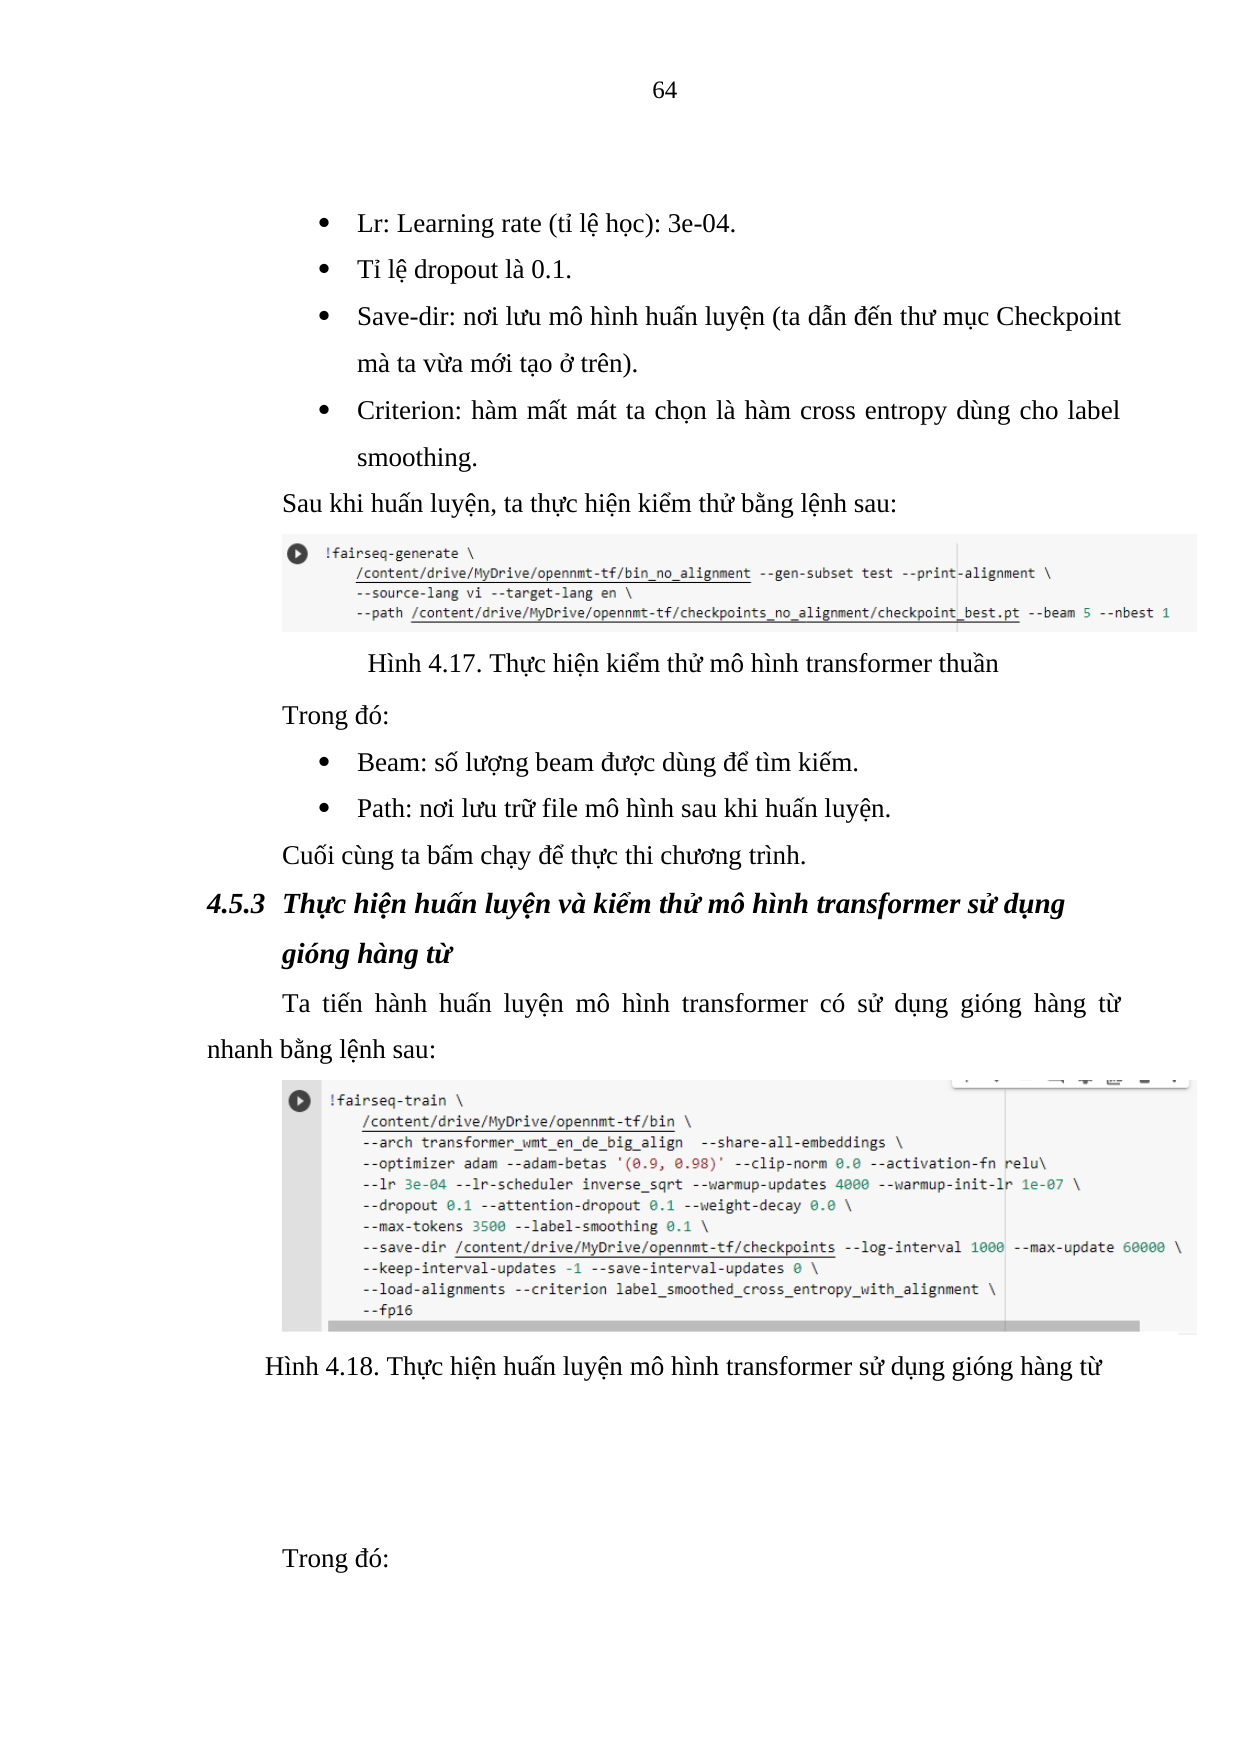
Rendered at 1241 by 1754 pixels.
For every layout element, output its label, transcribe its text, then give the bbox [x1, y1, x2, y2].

picture [281, 1080, 1198, 1335]
list Thực hiện huấn luyện mô hình transformer sử dụng gióng hàng từ [244, 1350, 1122, 1381]
list Beam: số lượng beam được dùng để tìm kiếm. [319, 746, 1122, 777]
list Save-dir: nơi lưu mô hình huấn luyện (ta dẫn đến thư mục Checkpoint mà ta vừa mới tạo ở trên). [319, 301, 1122, 378]
list Thực hiện huấn luyện và kiểm thử mô hình transformer sử dụng gióng hàng từ [207, 886, 1122, 970]
list Tỉ lệ dropout là 0.1. [319, 254, 1122, 285]
text Sau khi huấn luyện, ta thực hiện kiểm thử bằng lệnh sau: [207, 487, 1122, 518]
text Trong đó: [207, 699, 1122, 730]
text Ta tiến hành huấn luyện mô hình transformer có sử dụng gióng hàng từ nhanh bằng lệnh sau: [207, 987, 1122, 1064]
picture [281, 534, 1198, 632]
list Criterion: hàm mất mát ta chọn là hàm cross entropy dùng cho label smoothing. [319, 394, 1122, 472]
list Path: nơi lưu trữ file mô hình sau khi huấn luyện. [319, 792, 1122, 824]
list Thực hiện kiểm thử mô hình transformer thuần [244, 647, 1122, 678]
text Trong đó: [207, 1542, 1122, 1573]
list Lr: Learning rate (tỉ lệ học): 3e-04. [319, 207, 1122, 238]
text Cuối cùng ta bấm chạy để thực thi chương trình. [207, 839, 1122, 871]
